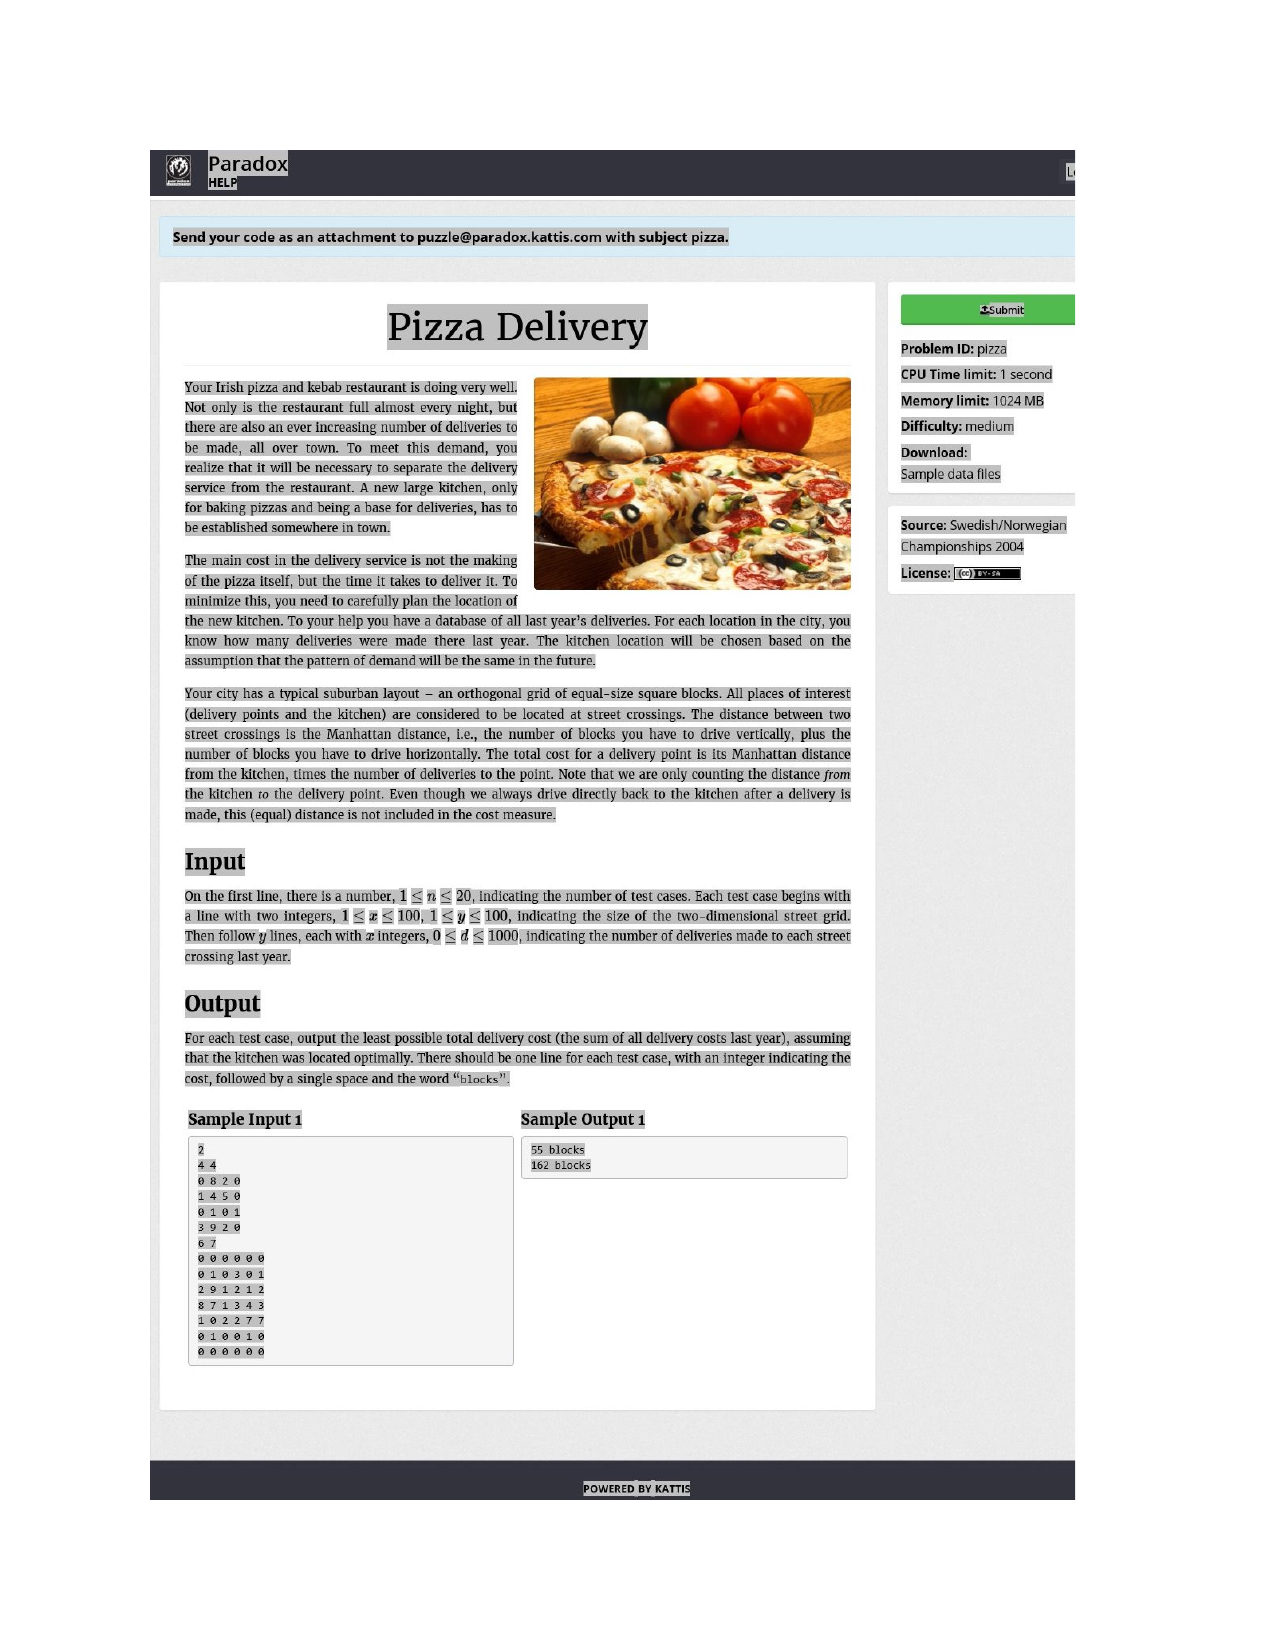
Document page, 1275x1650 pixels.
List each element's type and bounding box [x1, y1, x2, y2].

picture [150, 150, 1076, 1500]
